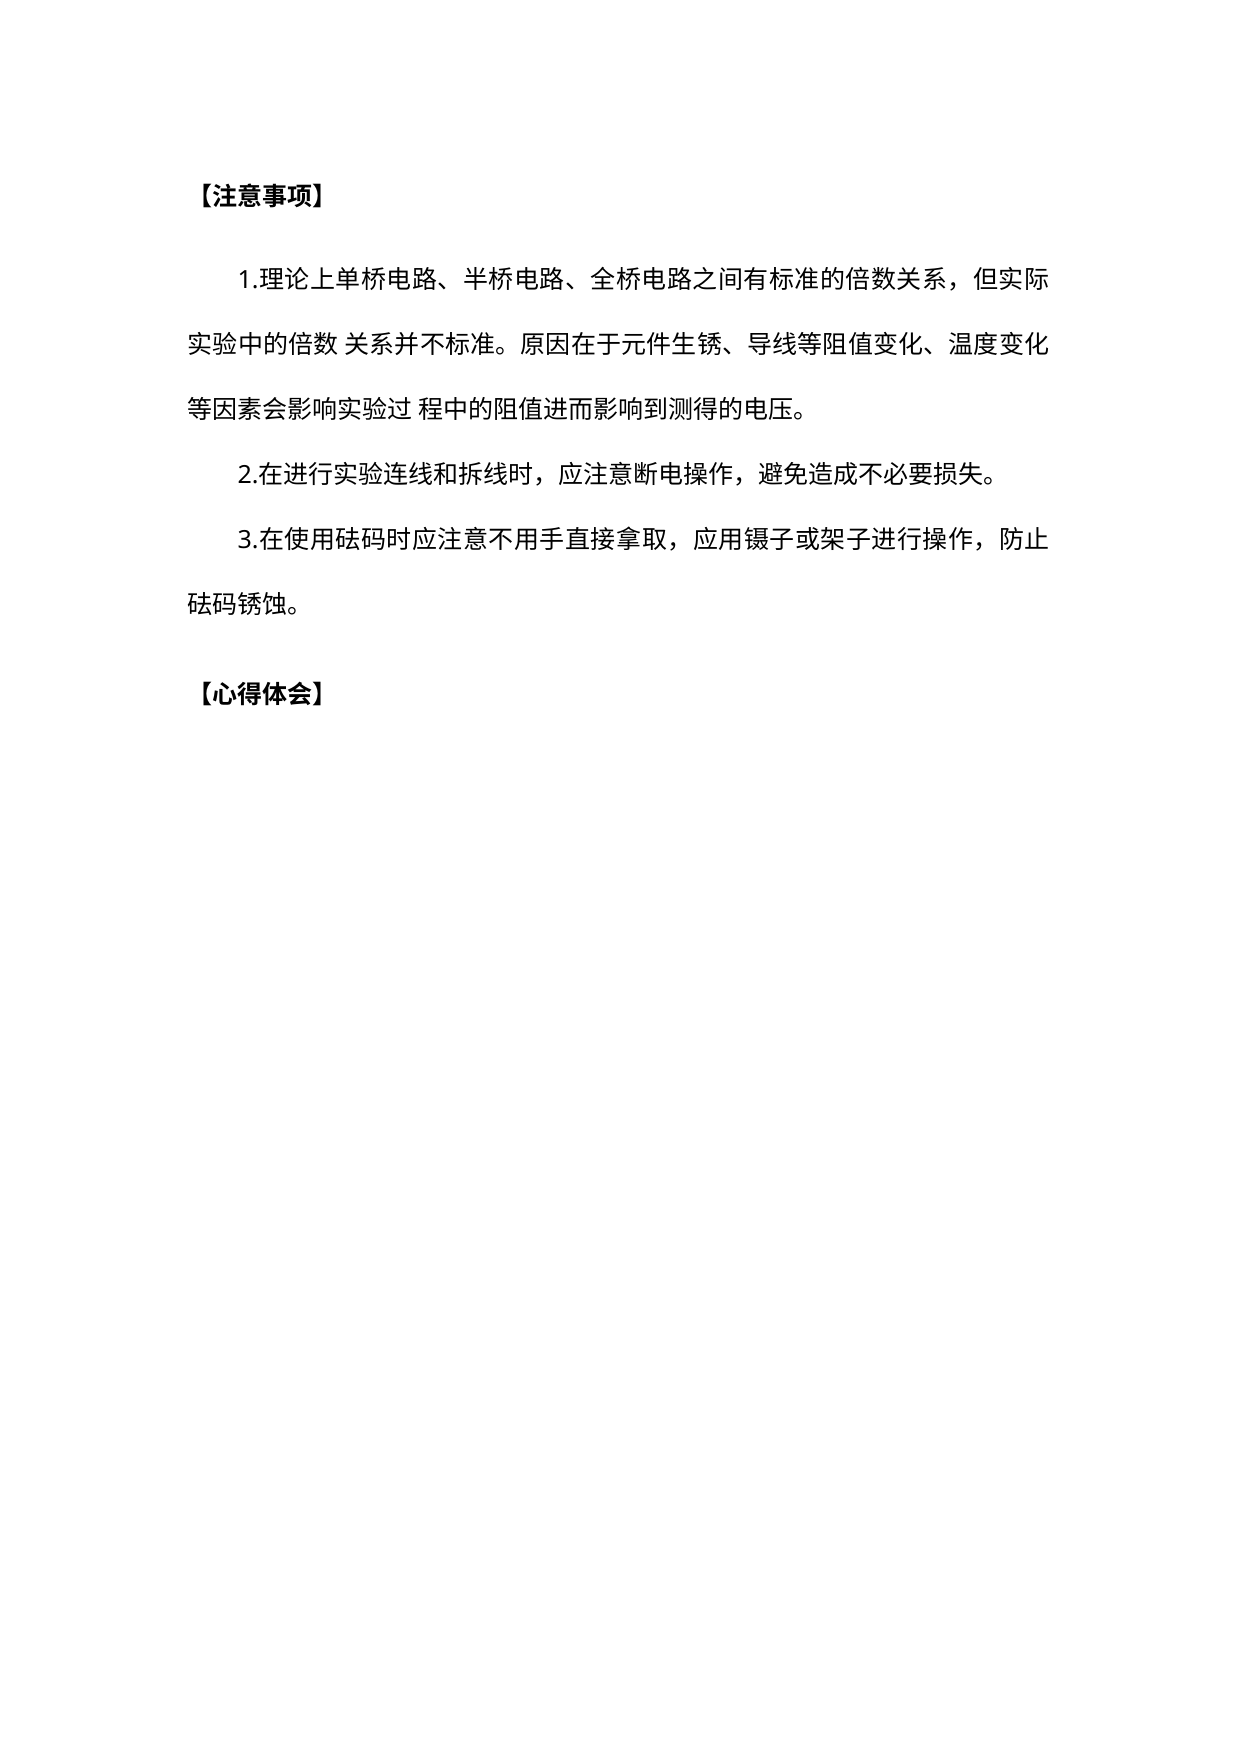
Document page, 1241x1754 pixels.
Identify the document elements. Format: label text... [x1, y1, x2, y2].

text 1.理论上单桥电路、半桥电路、全桥电路之间有标准的倍数关系，但实际实验中的倍数 关系并不标准。原因在于元件生锈、导线等阻值变化、温度变化等因素会影响实验过 程中的阻值进而影响到测得的电压。 [187, 245, 1053, 440]
text 2.在进行实验连线和拆线时，应注意断电操作，避免造成不必要损失。 [187, 440, 1053, 505]
text 3.在使用砝码时应注意不用手直接拿取，应用镊子或架子进行操作，防止砝码锈蚀。 [187, 505, 1053, 635]
subtitle 【注意事项】 [187, 162, 1053, 227]
subtitle 【心得体会】 [187, 660, 1053, 725]
